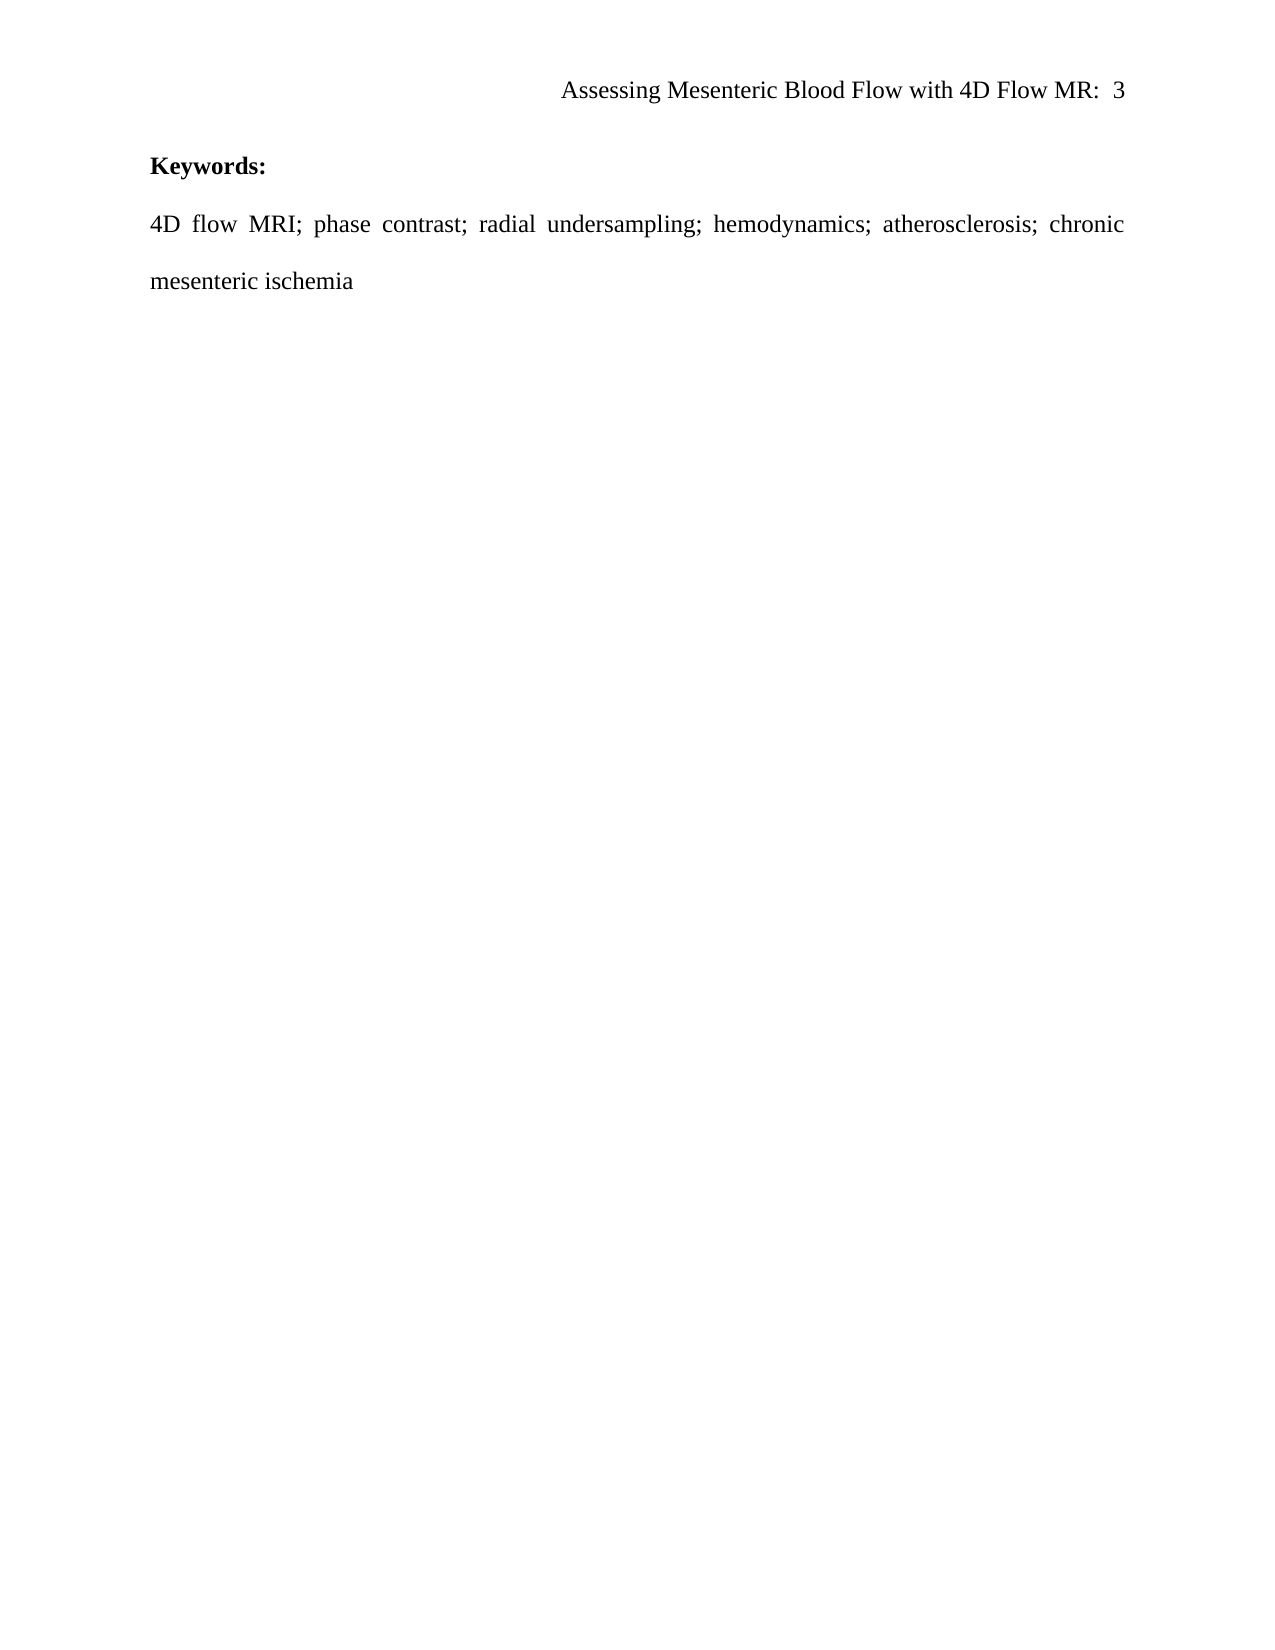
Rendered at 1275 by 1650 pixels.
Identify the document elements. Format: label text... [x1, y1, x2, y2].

text 4D flow MRI; phase contrast; radial undersampling; hemodynamics; atherosclerosis; chronic mesenteric ischemia [150, 209, 1125, 295]
subtitle Keywords: [150, 151, 1125, 180]
